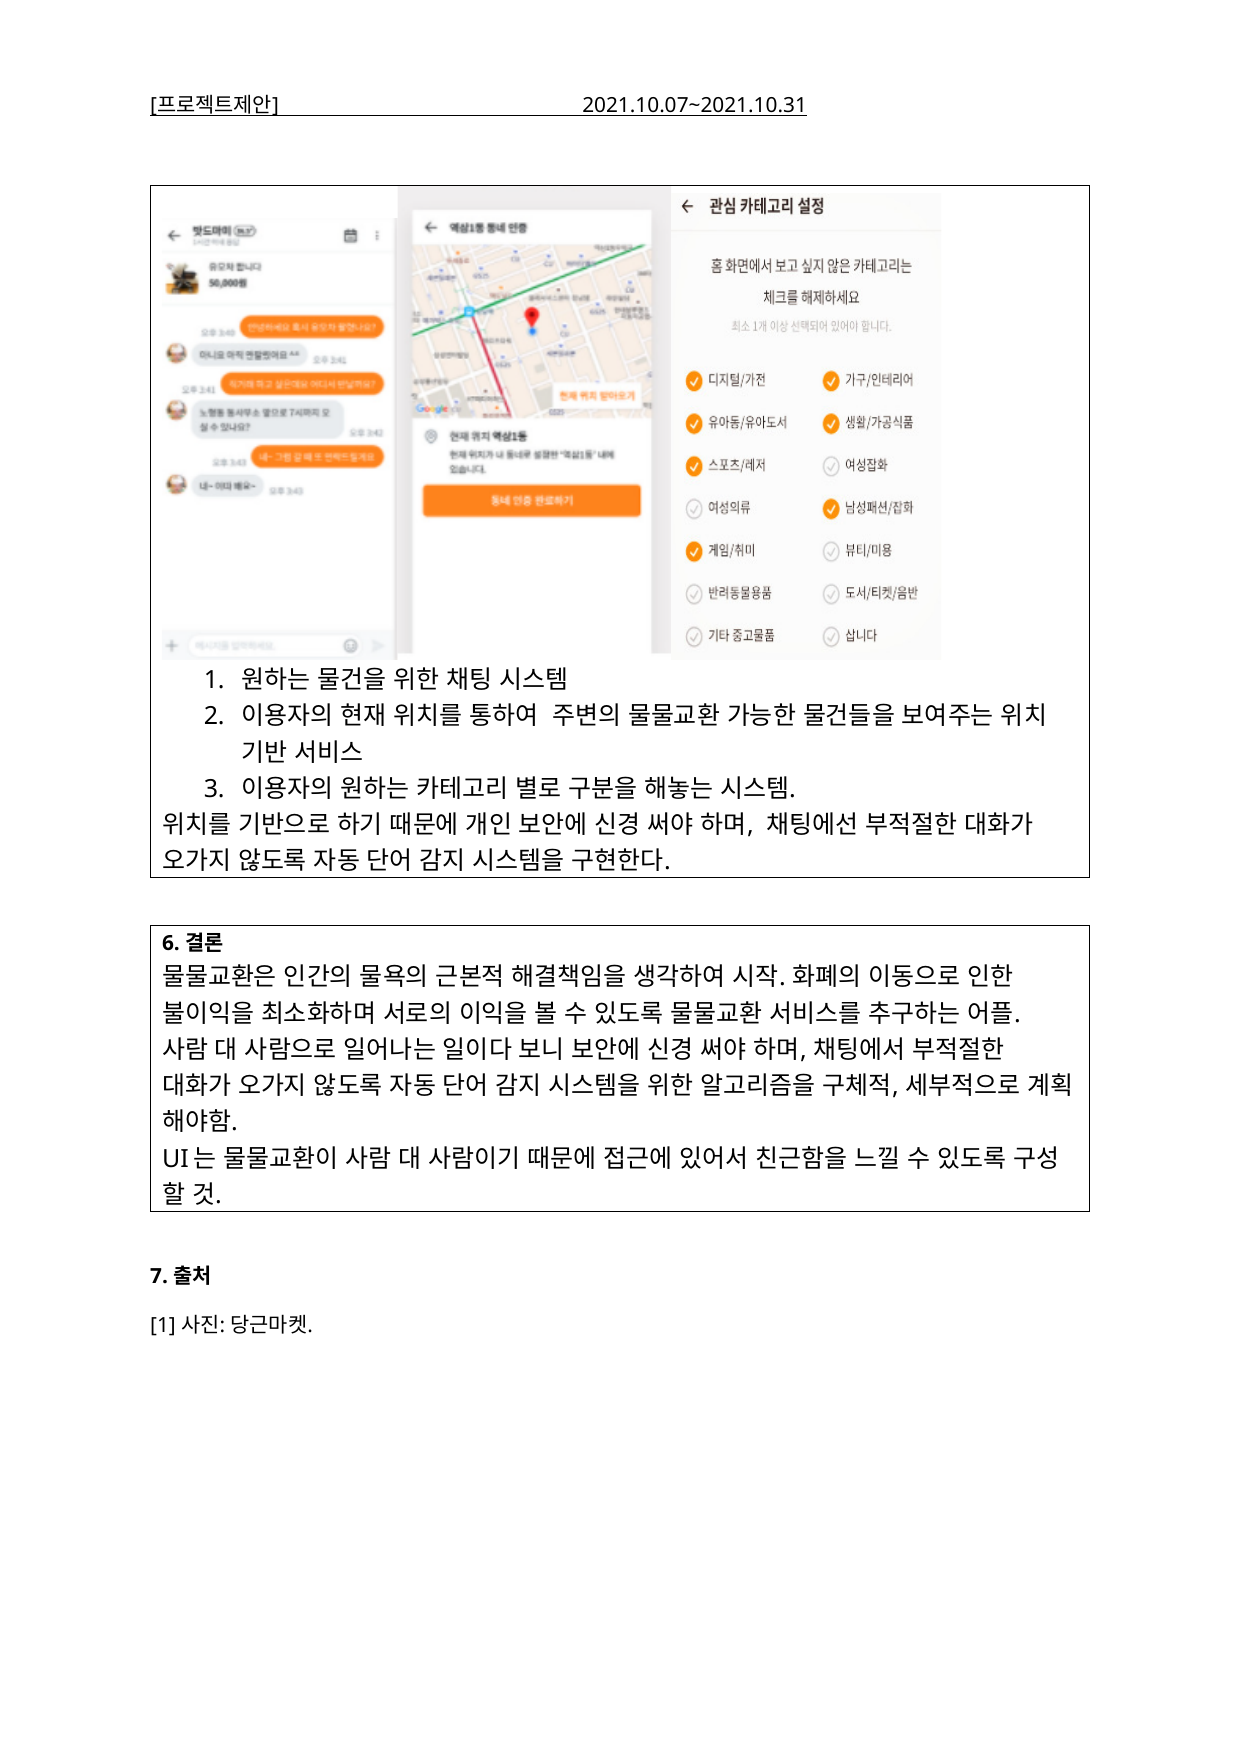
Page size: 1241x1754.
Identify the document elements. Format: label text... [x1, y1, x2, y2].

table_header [151, 186, 1089, 877]
table_header 6. 결론 물물교환은 인간의 물욕의 근본적 해결책임을 생각하여 시작. 화폐의 이동으로 인한 불이익을 최소화하며 서로의 이익을 볼 수 있도록 물물교환 서비스를 추구하는 어플. 사람 대 사람으로 일어나는 일이다 보니 보안에 신경 써야 하며, 채팅에서 부적절한 대화가 오가지 않도록 자동 단어 감지 시스템을 위한 알고리즘을 구체적, 세부적으로 계획 해야함. UI는 물물교환이 사람 대 사람이기 때문에 접근에 있어서 친근함을 느낄 수 있도록 구성 할 것. [151, 926, 1089, 1211]
text 7. 출처 [150, 1259, 1090, 1289]
picture [161, 186, 942, 660]
text [1] 사진: 당근마켓. [150, 1308, 1090, 1338]
